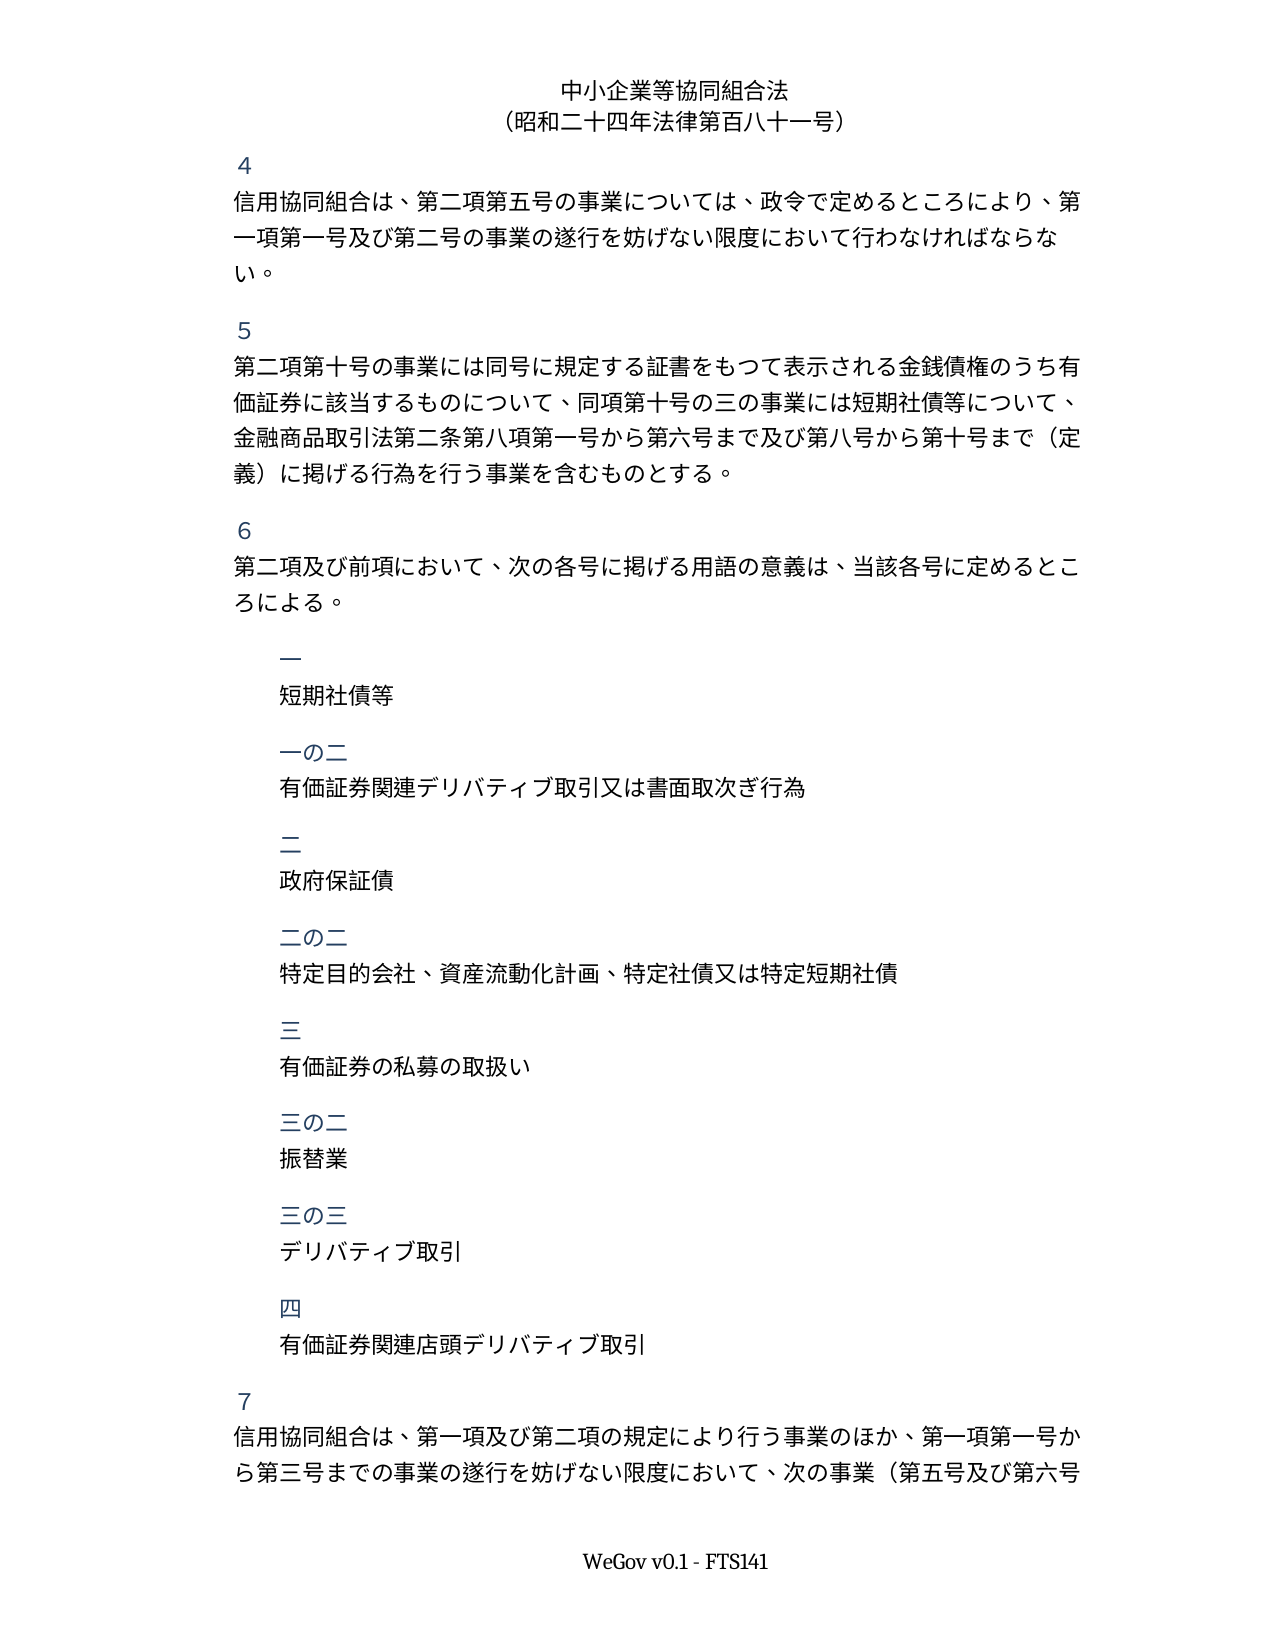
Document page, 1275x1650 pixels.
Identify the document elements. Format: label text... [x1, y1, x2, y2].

subtitle 二 [279, 829, 1087, 860]
subtitle 三の三 [279, 1200, 1087, 1231]
subtitle 二の二 [279, 922, 1087, 953]
text デリバティブ取引 [279, 1236, 1087, 1267]
subtitle 三 [279, 1014, 1087, 1046]
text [233, 1421, 1087, 1488]
subtitle ６ [233, 515, 1087, 546]
text 政府保証債 [279, 865, 1087, 896]
subtitle 一の二 [279, 736, 1087, 768]
subtitle ５ [233, 314, 1087, 346]
text 第二項第十号の事業には同号に規定する証書をもつて表示される金銭債権のうち有価証券に該当するものについて、同項第十号の三の事業には短期社債等について、金融商品取引法第二条第八項第一号から第六号まで及び第八号から第十号まで（定義）に掲げる行為を行う事業を含むものとする。 [233, 351, 1087, 489]
text 第二項及び前項において、次の各号に掲げる用語の意義は、当該各号に定めるところによる。 [233, 551, 1087, 618]
text 短期社債等 [279, 680, 1087, 711]
text 有価証券関連デリバティブ取引又は書面取次ぎ行為 [279, 772, 1087, 804]
subtitle 一 [279, 644, 1087, 675]
text 特定目的会社、資産流動化計画、特定社債又は特定短期社債 [279, 958, 1087, 989]
subtitle ４ [233, 150, 1087, 181]
text 振替業 [279, 1143, 1087, 1174]
subtitle ７ [233, 1385, 1087, 1417]
text 有価証券関連店頭デリバティブ取引 [279, 1329, 1087, 1360]
subtitle 四 [279, 1293, 1087, 1324]
text 有価証券の私募の取扱い [279, 1051, 1087, 1082]
subtitle 三の二 [279, 1107, 1087, 1138]
text 信用協同組合は、第二項第五号の事業については、政令で定めるところにより、第一項第一号及び第二号の事業の遂行を妨げない限度において行わなければならない。 [233, 186, 1087, 289]
